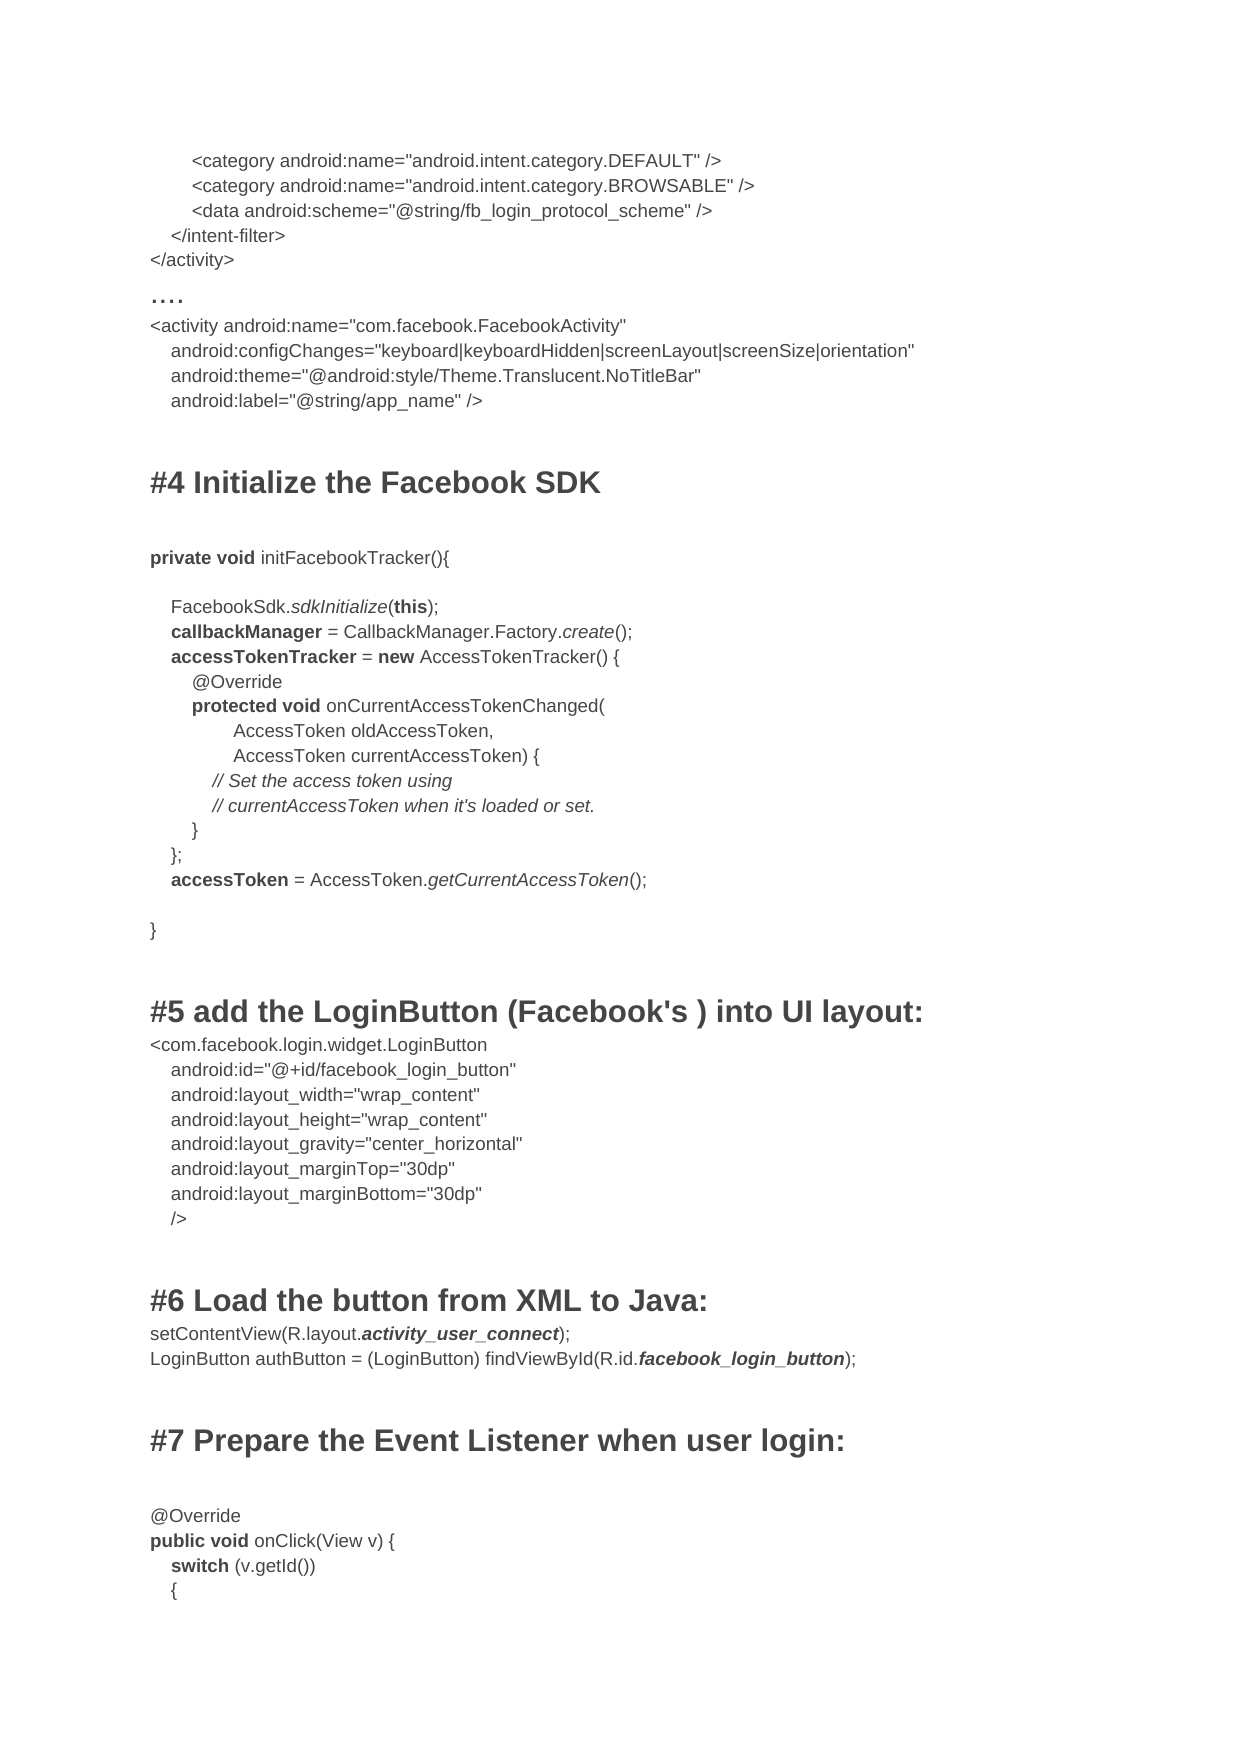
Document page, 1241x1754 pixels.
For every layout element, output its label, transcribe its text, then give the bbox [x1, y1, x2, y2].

text android:id="@+id/facebook_login_button" [150, 1059, 1090, 1080]
text private void initFacebookTracker(){ [150, 546, 1090, 568]
text @Override [150, 670, 1090, 692]
text setContentView(R.layout.activity_user_connect); [150, 1323, 1090, 1345]
text // currentAccessToken when it's loaded or set. [150, 794, 1090, 816]
text /> [150, 1207, 1090, 1229]
text android:layout_marginBottom="30dp" [150, 1183, 1090, 1204]
text .... [150, 274, 1090, 310]
text android:layout_gravity="center_horizontal" [150, 1133, 1090, 1155]
text #7 Prepare the Event Listener when user login: [150, 1422, 1090, 1458]
text protected void onCurrentAccessTokenChanged( [150, 695, 1090, 717]
text <data android:scheme="@string/fb_login_protocol_scheme" /> [150, 199, 1090, 221]
text AccessToken oldAccessToken, [150, 720, 1090, 742]
text callbackManager = CallbackManager.Factory.create(); [150, 621, 1090, 642]
text android:layout_width="wrap_content" [150, 1083, 1090, 1105]
text </activity> [150, 249, 1090, 271]
text switch (v.getId()) [150, 1554, 1090, 1576]
text }; [150, 844, 1090, 866]
text LoginButton authButton = (LoginButton) findViewById(R.id.facebook_login_button); [150, 1348, 1090, 1369]
text android:layout_marginTop="30dp" [150, 1158, 1090, 1179]
text #5 add the LoginButton (Facebook's ) into UI layout: [150, 993, 1090, 1029]
text <activity android:name="com.facebook.FacebookActivity" [150, 315, 1090, 337]
text android:theme="@android:style/Theme.Translucent.NoTitleBar" [150, 365, 1090, 386]
text <category android:name="android.intent.category.DEFAULT" /> [150, 150, 1090, 172]
text // Set the access token using [150, 769, 1090, 791]
text accessToken = AccessToken.getCurrentAccessToken(); [150, 869, 1090, 890]
text #6 Load the button from XML to Java: [150, 1282, 1090, 1318]
text @Override [150, 1505, 1090, 1526]
text accessTokenTracker = new AccessTokenTracker() { [150, 646, 1090, 667]
text FacebookSdk.sdkInitialize(this); [150, 596, 1090, 618]
text </intent-filter> [150, 224, 1090, 246]
text android:configChanges="keyboard|keyboardHidden|screenLayout|screenSize|orientation" [150, 340, 1090, 362]
text { [150, 1579, 1090, 1601]
text } [150, 819, 1090, 841]
text android:label="@string/app_name" /> [150, 389, 1090, 411]
text #4 Initialize the Facebook SDK [150, 464, 1090, 500]
text android:layout_height="wrap_content" [150, 1108, 1090, 1130]
text public void onClick(View v) { [150, 1529, 1090, 1551]
text AccessToken currentAccessToken) { [150, 745, 1090, 766]
text } [150, 918, 1090, 940]
text <category android:name="android.intent.category.BROWSABLE" /> [150, 175, 1090, 196]
text <com.facebook.login.widget.LoginButton [150, 1034, 1090, 1056]
